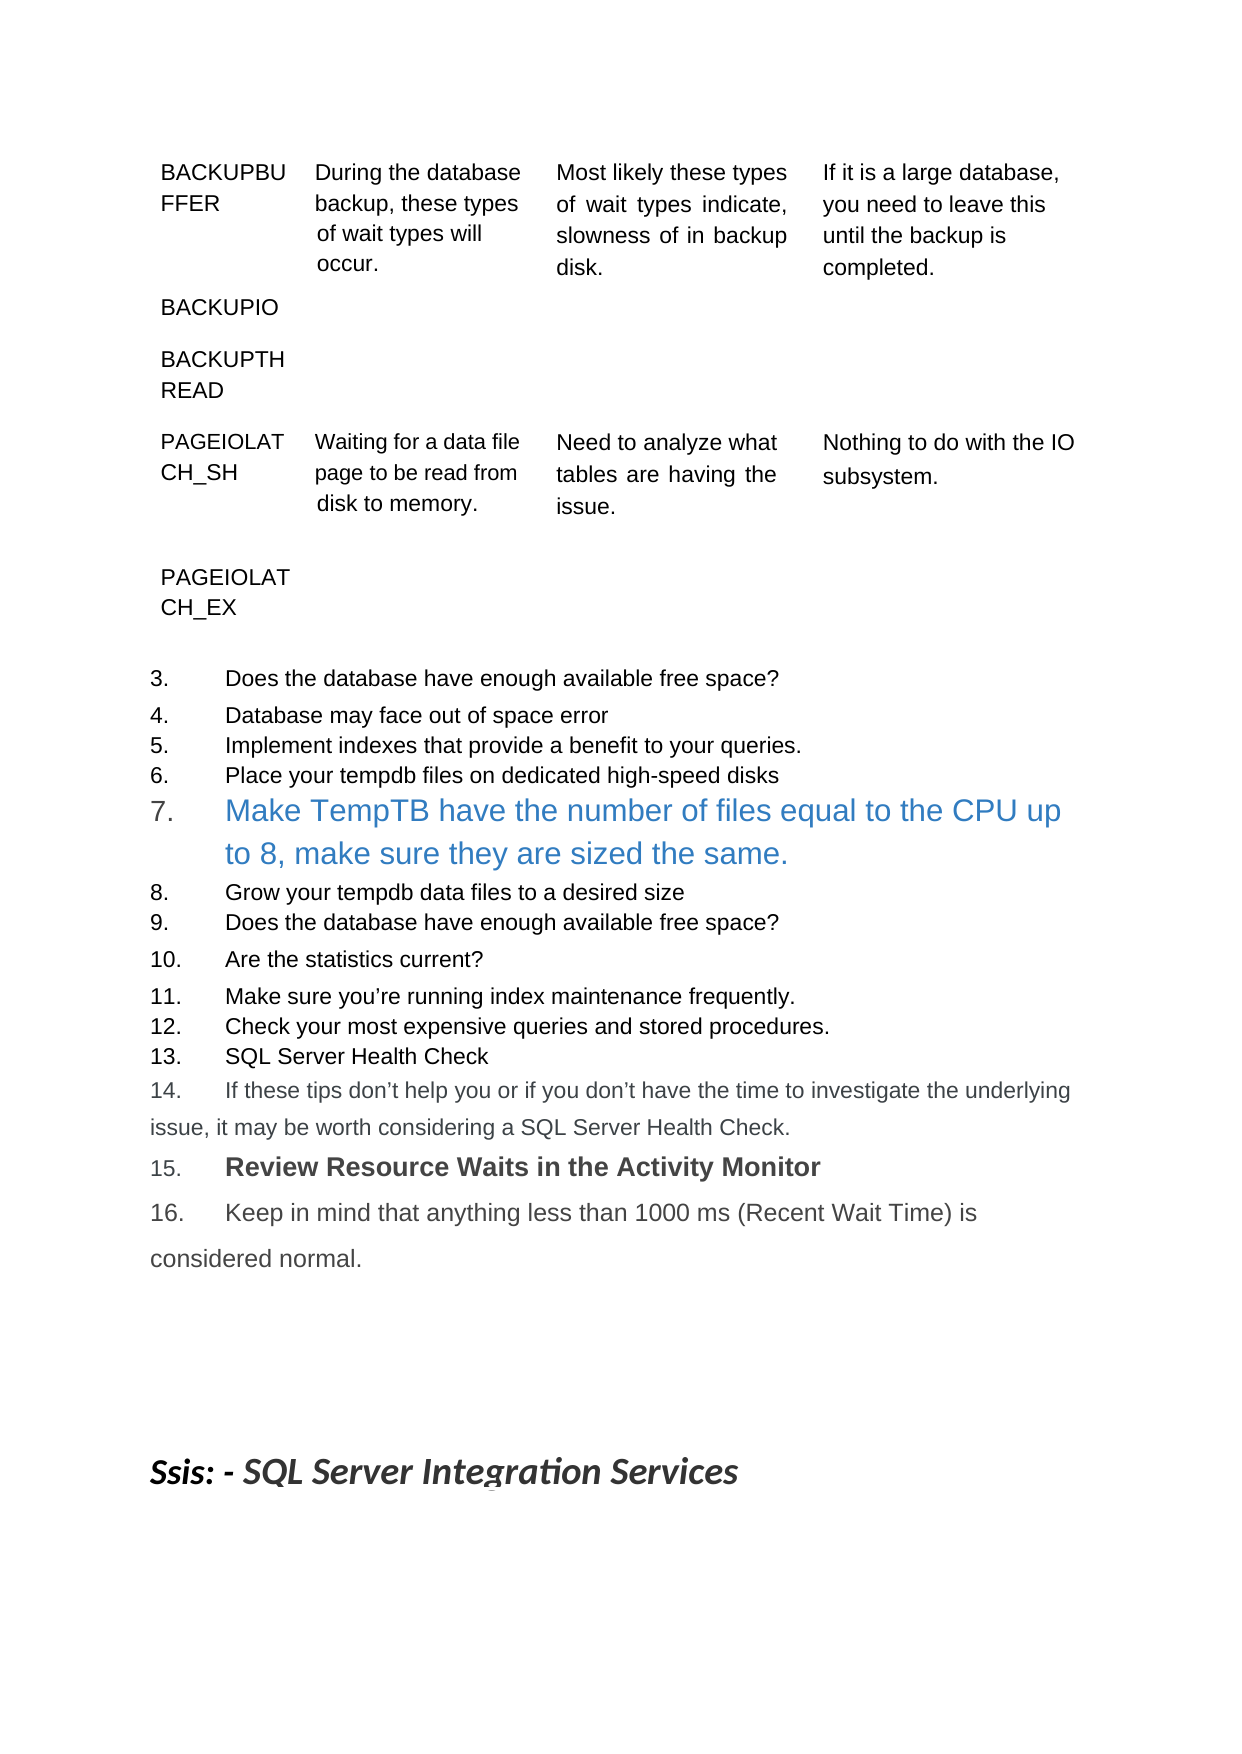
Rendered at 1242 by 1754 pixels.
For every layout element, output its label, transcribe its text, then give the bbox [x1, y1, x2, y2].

text If it is a large database, you need to leave this until the backup is completed. [823, 159, 1060, 280]
list Does the database have enough available free space? [150, 909, 1092, 935]
text Need to analyze what tables are having the issue. [556, 428, 777, 519]
text CH_EX [160, 594, 531, 620]
text PAGEIOLAT [160, 563, 531, 590]
text CH_SH page to be read from [160, 459, 531, 486]
text FFER backup, these types [160, 190, 531, 216]
list Grow your tempdb data files to a desired size [150, 878, 1092, 905]
text occur. [317, 250, 531, 277]
list Make sure you’re running index maintenance frequently. [150, 983, 1092, 1009]
text Ssis: - SQL Server Integration Services [150, 1447, 1092, 1494]
list Review Resource Waits in the Activity Monitor [150, 1151, 1092, 1182]
list Implement indexes that provide a benefit to your queries. [150, 732, 1092, 758]
list Make TempTB have the number of files equal to the CPU up [150, 792, 1092, 828]
text BACKUPIO [160, 294, 531, 320]
text to 8, make sure they are sized the same. [225, 835, 1092, 871]
text BACKUPBU During the database [160, 159, 531, 186]
text READ [160, 377, 531, 403]
list Does the database have enough available free space? [150, 665, 1092, 691]
list Check your most expensive queries and stored procedures. [150, 1013, 1092, 1039]
text Nothing to do with the IO subsystem. [823, 428, 1075, 489]
text of wait types will [317, 220, 531, 246]
list SQL Server Health Check [150, 1043, 1092, 1069]
list Place your tempdb files on dedicated high-speed disks [150, 762, 1092, 788]
text PAGEIOLAT Waiting for a data file [160, 429, 531, 454]
list Database may face out of space error [150, 702, 1092, 728]
list Are the statistics current? [150, 946, 1092, 972]
list Keep in mind that anything less than 1000 ms (Recent Wait Time) is considered normal. [150, 1198, 1092, 1273]
text BACKUPTH [160, 346, 531, 373]
list If these tips don’t help you or if you don’t have the time to investigate the underlying issue, it may be worth considering a SQL Server Health Check. [150, 1077, 1092, 1141]
text disk to memory. [317, 489, 531, 516]
text Most likely these types of wait types indicate, slowness of in backup disk. [556, 159, 787, 280]
